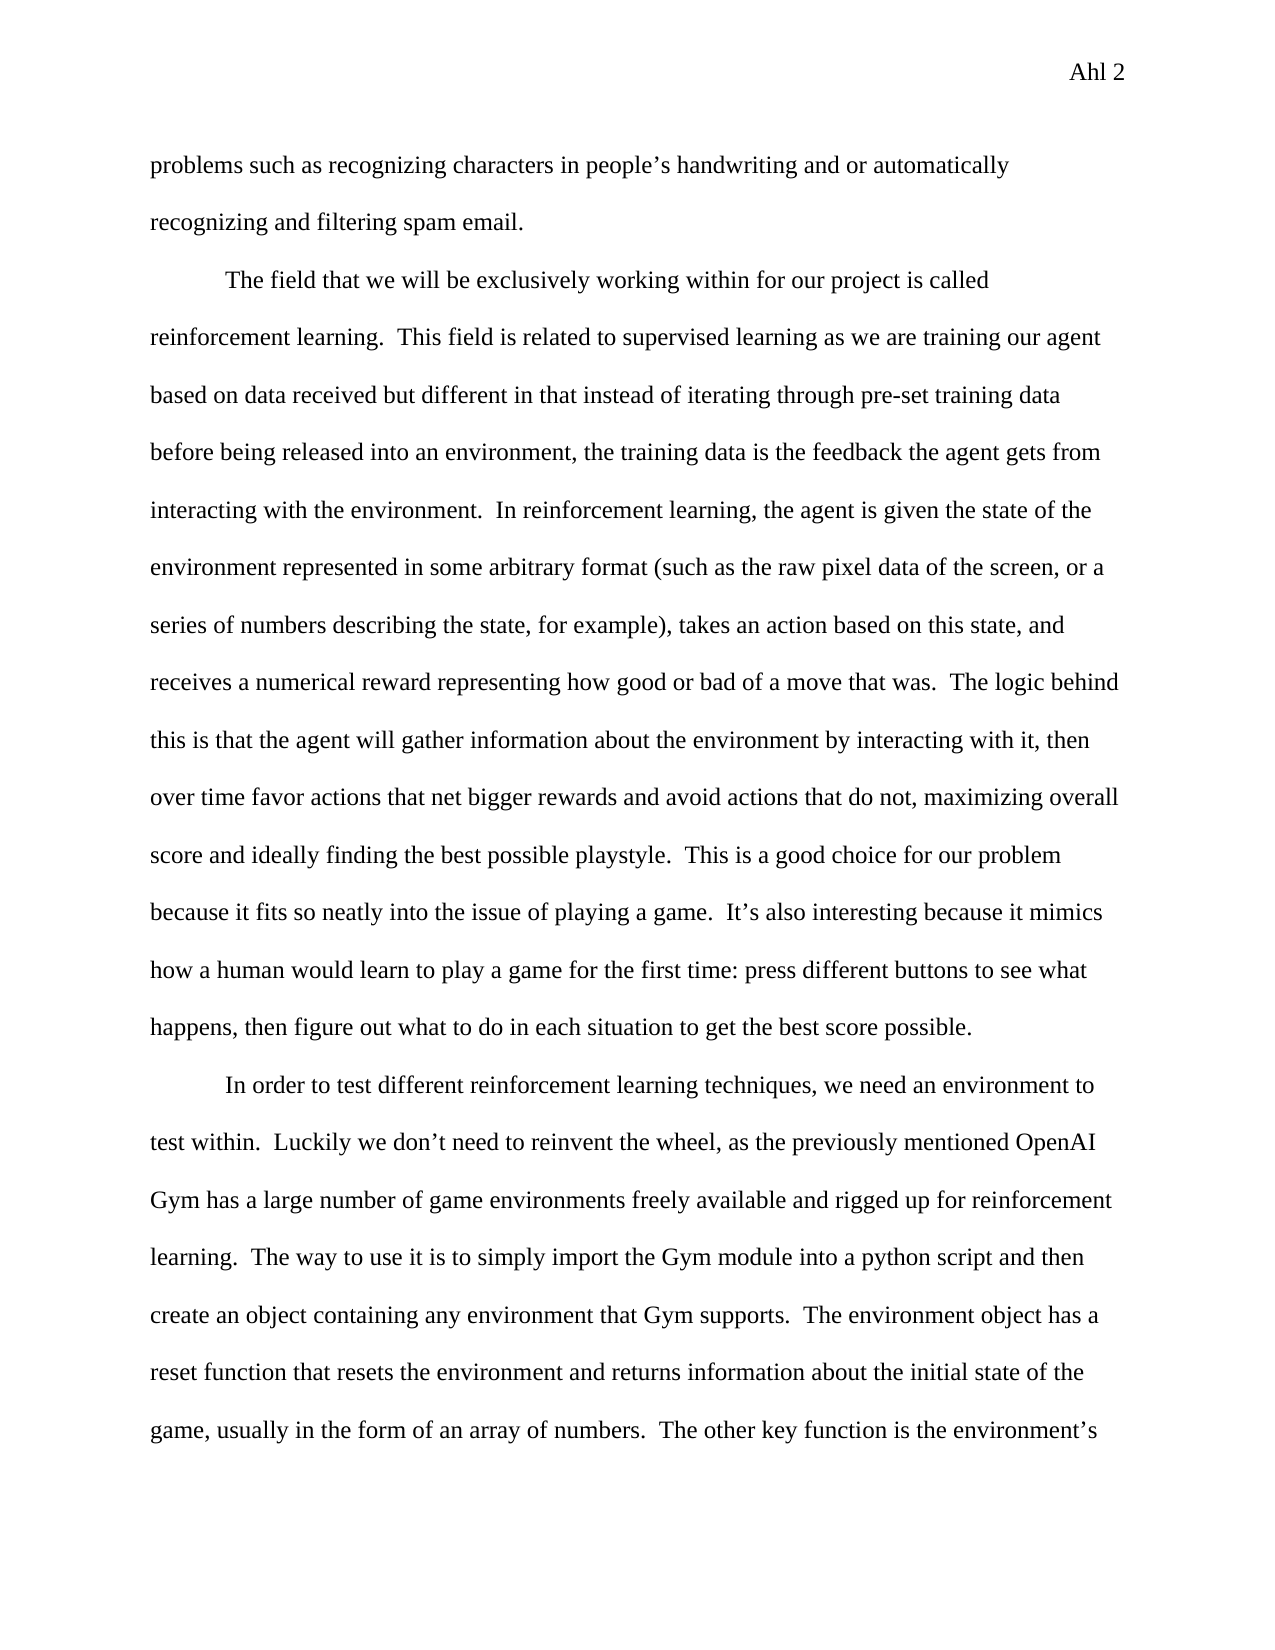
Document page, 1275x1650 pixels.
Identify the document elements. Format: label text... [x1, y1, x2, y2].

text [150, 1070, 1125, 1444]
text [150, 150, 1125, 236]
text The field that we will be exclusively working within for our project is called reinforcement learning. This field is related to supervised learning as we are training our agent based on data received but different in that instead of iterating through pre-set training data before being released into an environment, the training data is the feedback the agent gets from interacting with the environment. In reinforcement learning, the agent is given the state of the environment represented in some arbitrary format (such as the raw pixel data of the screen, or a series of numbers describing the state, for example), takes an action based on this state, and receives a numerical reward representing how good or bad of a move that was. The logic behind this is that the agent will gather information about the environment by interacting with it, then over time favor actions that net bigger rewards and avoid actions that do not, maximizing overall score and ideally finding the best possible playstyle. This is a good choice for our problem because it fits so neatly into the issue of playing a game. It’s also interesting because it mimics how a human would learn to play a game for the first time: press different buttons to see what happens, then figure out what to do in each situation to get the best score possible. [150, 265, 1125, 1041]
